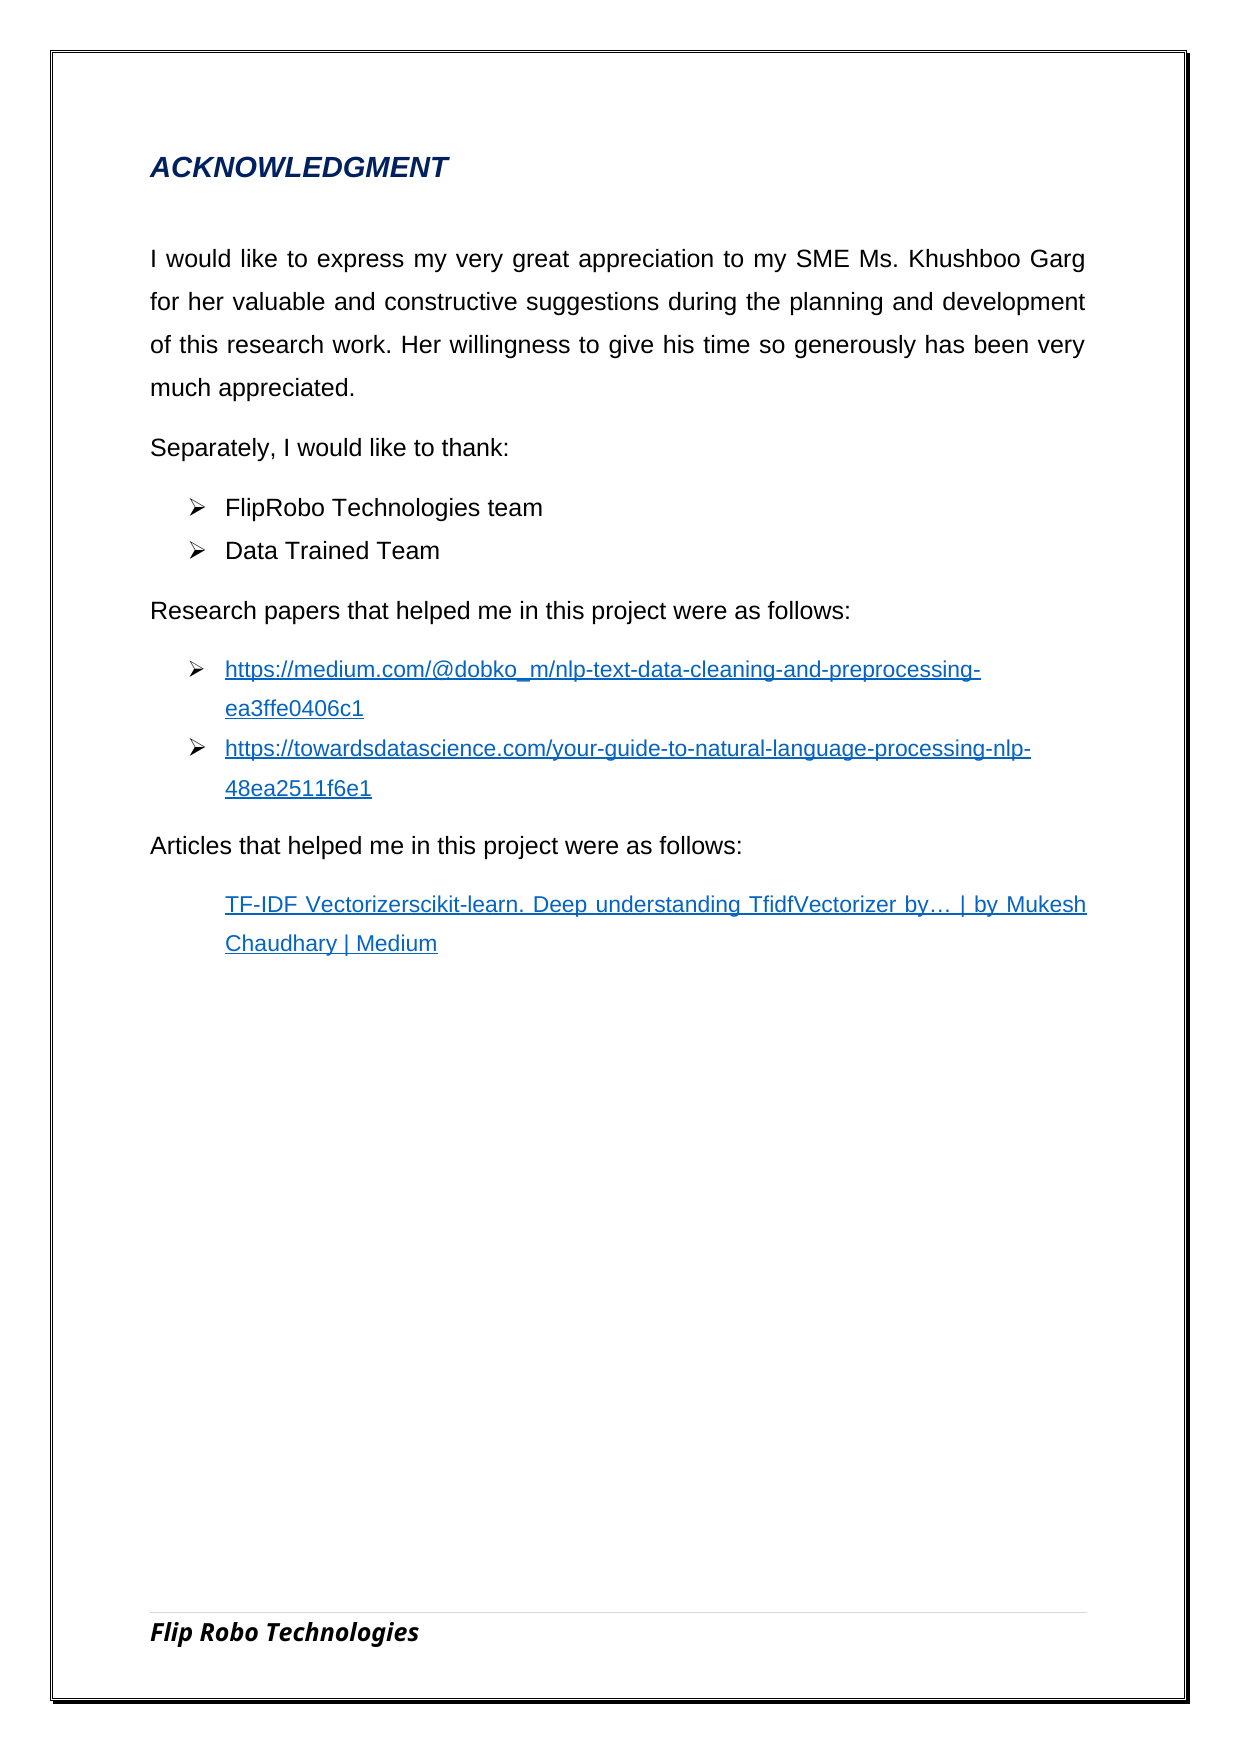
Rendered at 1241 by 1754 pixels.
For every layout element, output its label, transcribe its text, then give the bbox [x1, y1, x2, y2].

text Separately, I would like to thank: [150, 433, 1087, 462]
text Articles that helped me in this project were as follows: [150, 831, 1087, 859]
list TF-IDF Vectorizerscikit-learn. Deep understanding TfidfVectorizer by… | by Mukesh Chaudhary | Medium [225, 891, 1087, 913]
list https://medium.com/@dobko_m/nlp-text-data-cleaning-and-preprocessing-ea3ffe0406c1 [187, 656, 1087, 721]
list Data Trained Team [187, 536, 1087, 565]
text Research papers that helped me in this project were as follows: [150, 596, 1087, 624]
list TF-IDF Vectorizerscikit-learn. Deep understanding TfidfVectorizer by… | by Mukesh Chaudhary | Medium [225, 915, 1087, 956]
list FlipRobo Technologies team [187, 493, 1087, 522]
text I would like to express my very great appreciation to my SME Ms. Khushboo Garg for her valuable and constructive suggestions during the planning and development of this research work. Her willingness to give his time so generously has been very much appreciated. [150, 244, 1087, 402]
subtitle ACKNOWLEDGMENT [150, 150, 1087, 183]
list https://towardsdatascience.com/your-guide-to-natural-language-processing-nlp-48ea2511f6e1 [187, 734, 1087, 801]
